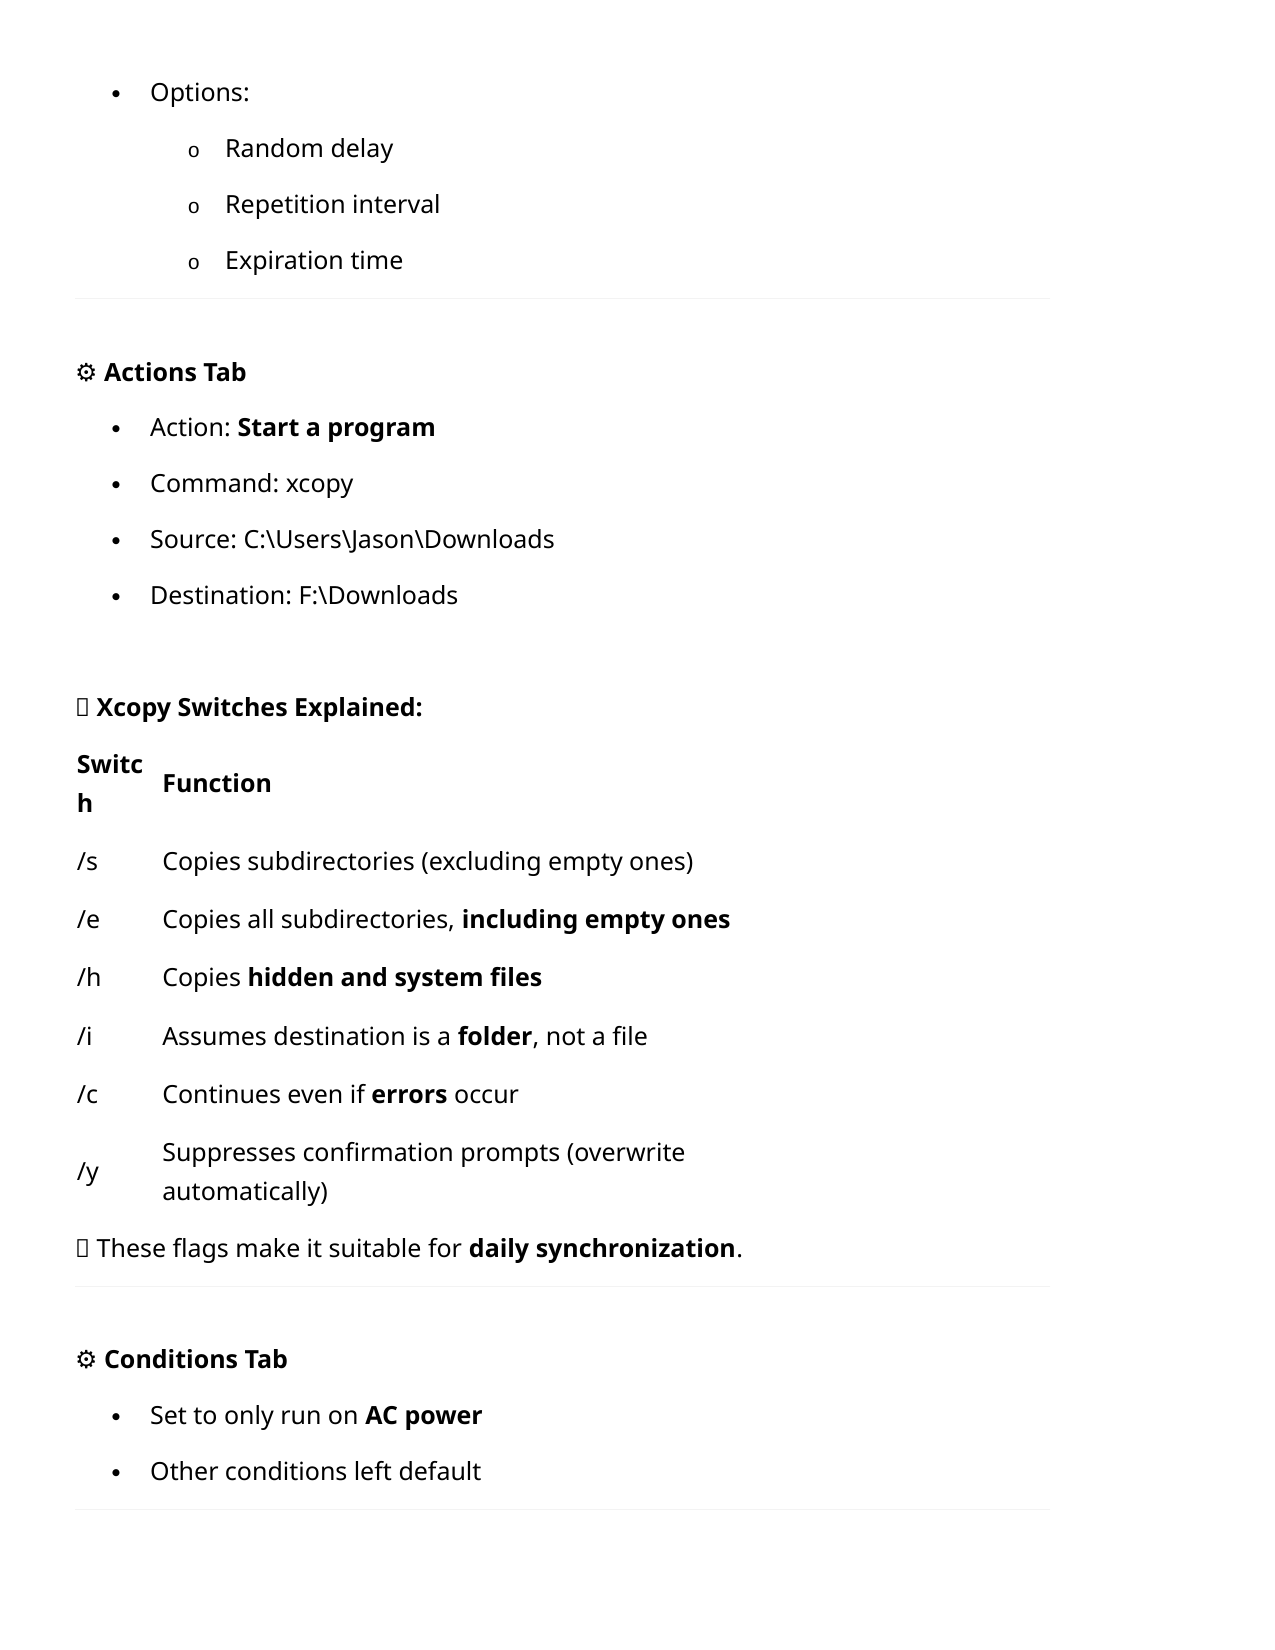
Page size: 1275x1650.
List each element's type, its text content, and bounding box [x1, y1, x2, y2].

list Command: xcopy [112, 466, 1200, 500]
list Set to only run on AC power [112, 1398, 1200, 1432]
list Other conditions left default [112, 1453, 1200, 1488]
table_header Switch [75, 745, 160, 842]
list Destination: F:\Downloads [112, 577, 1200, 612]
table_header Function [160, 745, 807, 842]
list Options: [112, 75, 1200, 109]
table_cell /h [75, 959, 160, 1017]
list Action: Start a program [112, 410, 1200, 444]
table_cell /i [75, 1017, 160, 1075]
table_cell /c [75, 1075, 160, 1133]
table_cell /y [75, 1133, 160, 1230]
table_cell Copies all subdirectories, including empty ones [160, 900, 807, 958]
table_cell Copies subdirectories (excluding empty ones) [160, 842, 807, 900]
list Repetition interval [187, 187, 1200, 221]
list Expiration time [187, 242, 1200, 277]
text ⚙️ Conditions Tab [75, 1342, 1200, 1376]
table_cell Suppresses confirmation prompts (overwrite automatically) [160, 1133, 807, 1230]
table_cell Continues even if errors occur [160, 1075, 807, 1133]
text ✅ Xcopy Switches Explained: [75, 689, 1200, 723]
list Source: C:\Users\Jason\Downloads [112, 522, 1200, 556]
text 🧠 These flags make it suitable for daily synchronization. [75, 1230, 1200, 1264]
table_cell /e [75, 900, 160, 958]
table_cell /s [75, 842, 160, 900]
table_cell Assumes destination is a folder, not a file [160, 1017, 807, 1075]
text ⚙️ Actions Tab [75, 354, 1200, 388]
list Random delay [187, 131, 1200, 165]
table_cell Copies hidden and system files [160, 959, 807, 1017]
